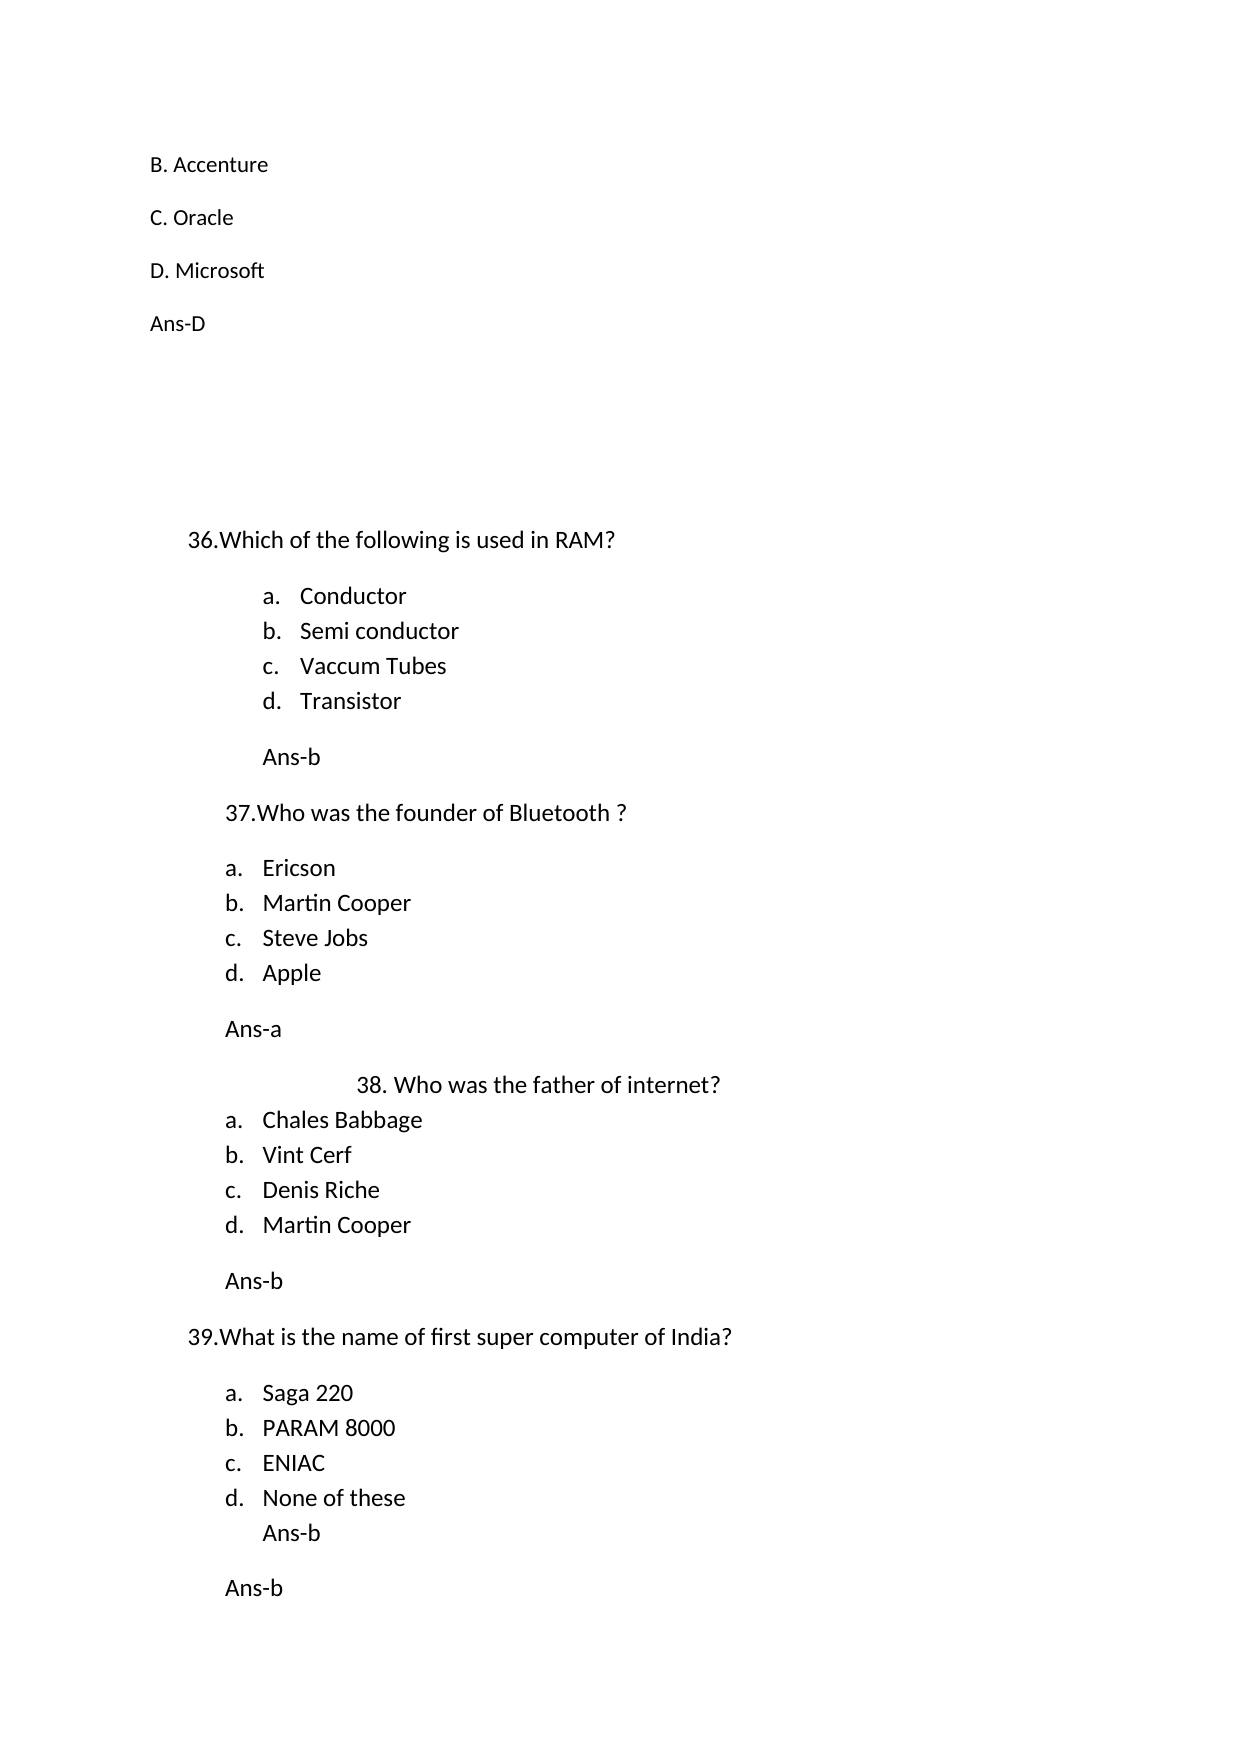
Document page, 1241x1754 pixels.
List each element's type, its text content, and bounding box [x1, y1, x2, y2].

list Conductor [262, 580, 1090, 611]
list Saga 220 [225, 1377, 1090, 1407]
list Steve Jobs [225, 922, 1090, 953]
list Vint Cerf [225, 1139, 1090, 1170]
list Who was the father of internet? [356, 1069, 1090, 1100]
list Transistor [262, 685, 1090, 716]
text 37.Who was the founder of Bluetooth ? [150, 797, 1090, 827]
list Ans-b [262, 1517, 1090, 1547]
list Denis Riche [225, 1174, 1090, 1205]
list Chales Babbage [225, 1104, 1090, 1135]
text 36.Which of the following is used in RAM? [187, 524, 1090, 555]
list Vaccum Tubes [262, 650, 1090, 681]
list ENIAC [225, 1447, 1090, 1477]
list None of these [225, 1482, 1090, 1512]
text 39.What is the name of first super computer of India? [187, 1321, 1090, 1351]
text B. Accenture [150, 150, 1090, 178]
list PARAM 8000 [225, 1412, 1090, 1442]
text Ans-a [225, 1013, 1090, 1044]
text Ans-D [150, 309, 1090, 337]
text C. Oracle [150, 203, 1090, 231]
text Ans-b [150, 1572, 1090, 1603]
text Ans-b [225, 1265, 1090, 1296]
text D. Microsoft [150, 256, 1090, 284]
list Semi conductor [262, 615, 1090, 646]
list Ericson [225, 852, 1090, 883]
list Martin Cooper [225, 887, 1090, 918]
list Apple [225, 957, 1090, 988]
list Martin Cooper [225, 1209, 1090, 1240]
text Ans-b [262, 741, 1090, 771]
